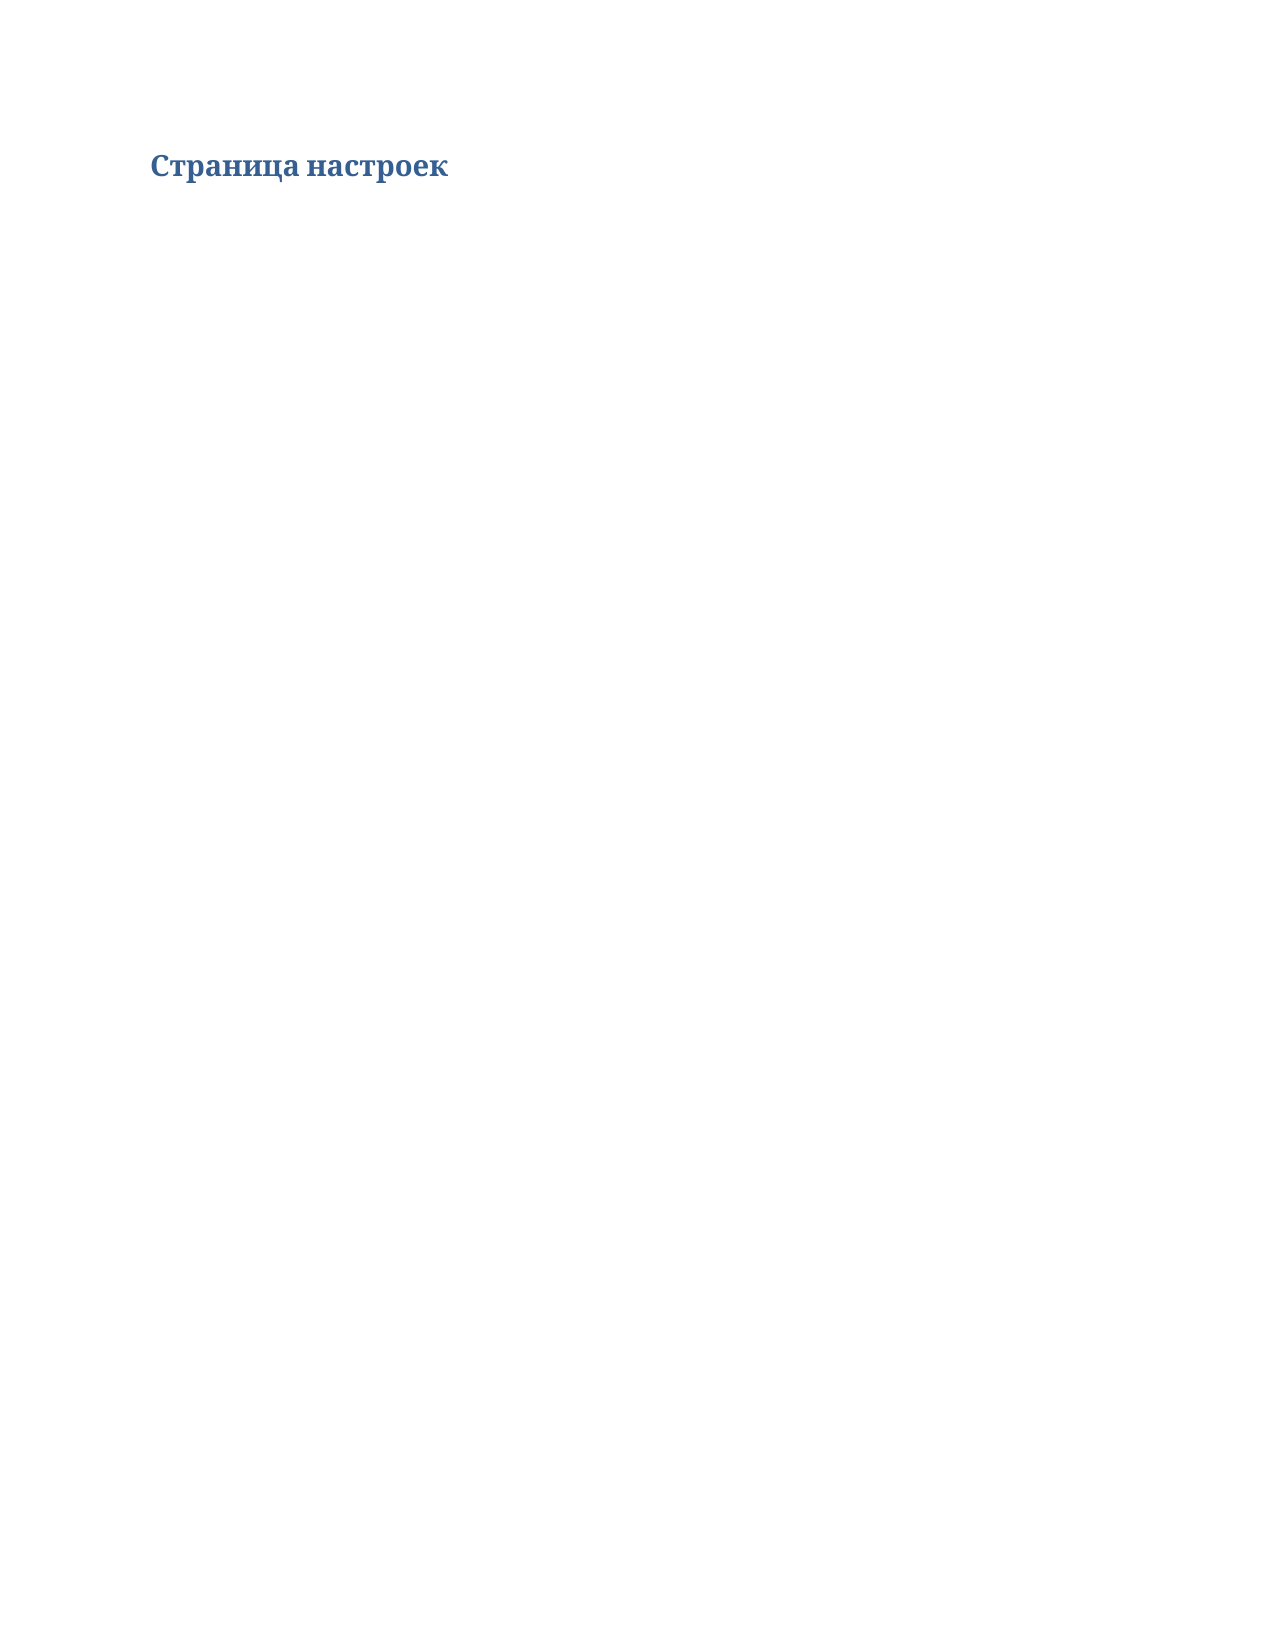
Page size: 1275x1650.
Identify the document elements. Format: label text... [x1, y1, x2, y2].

subtitle Страница настроек [150, 150, 1125, 183]
